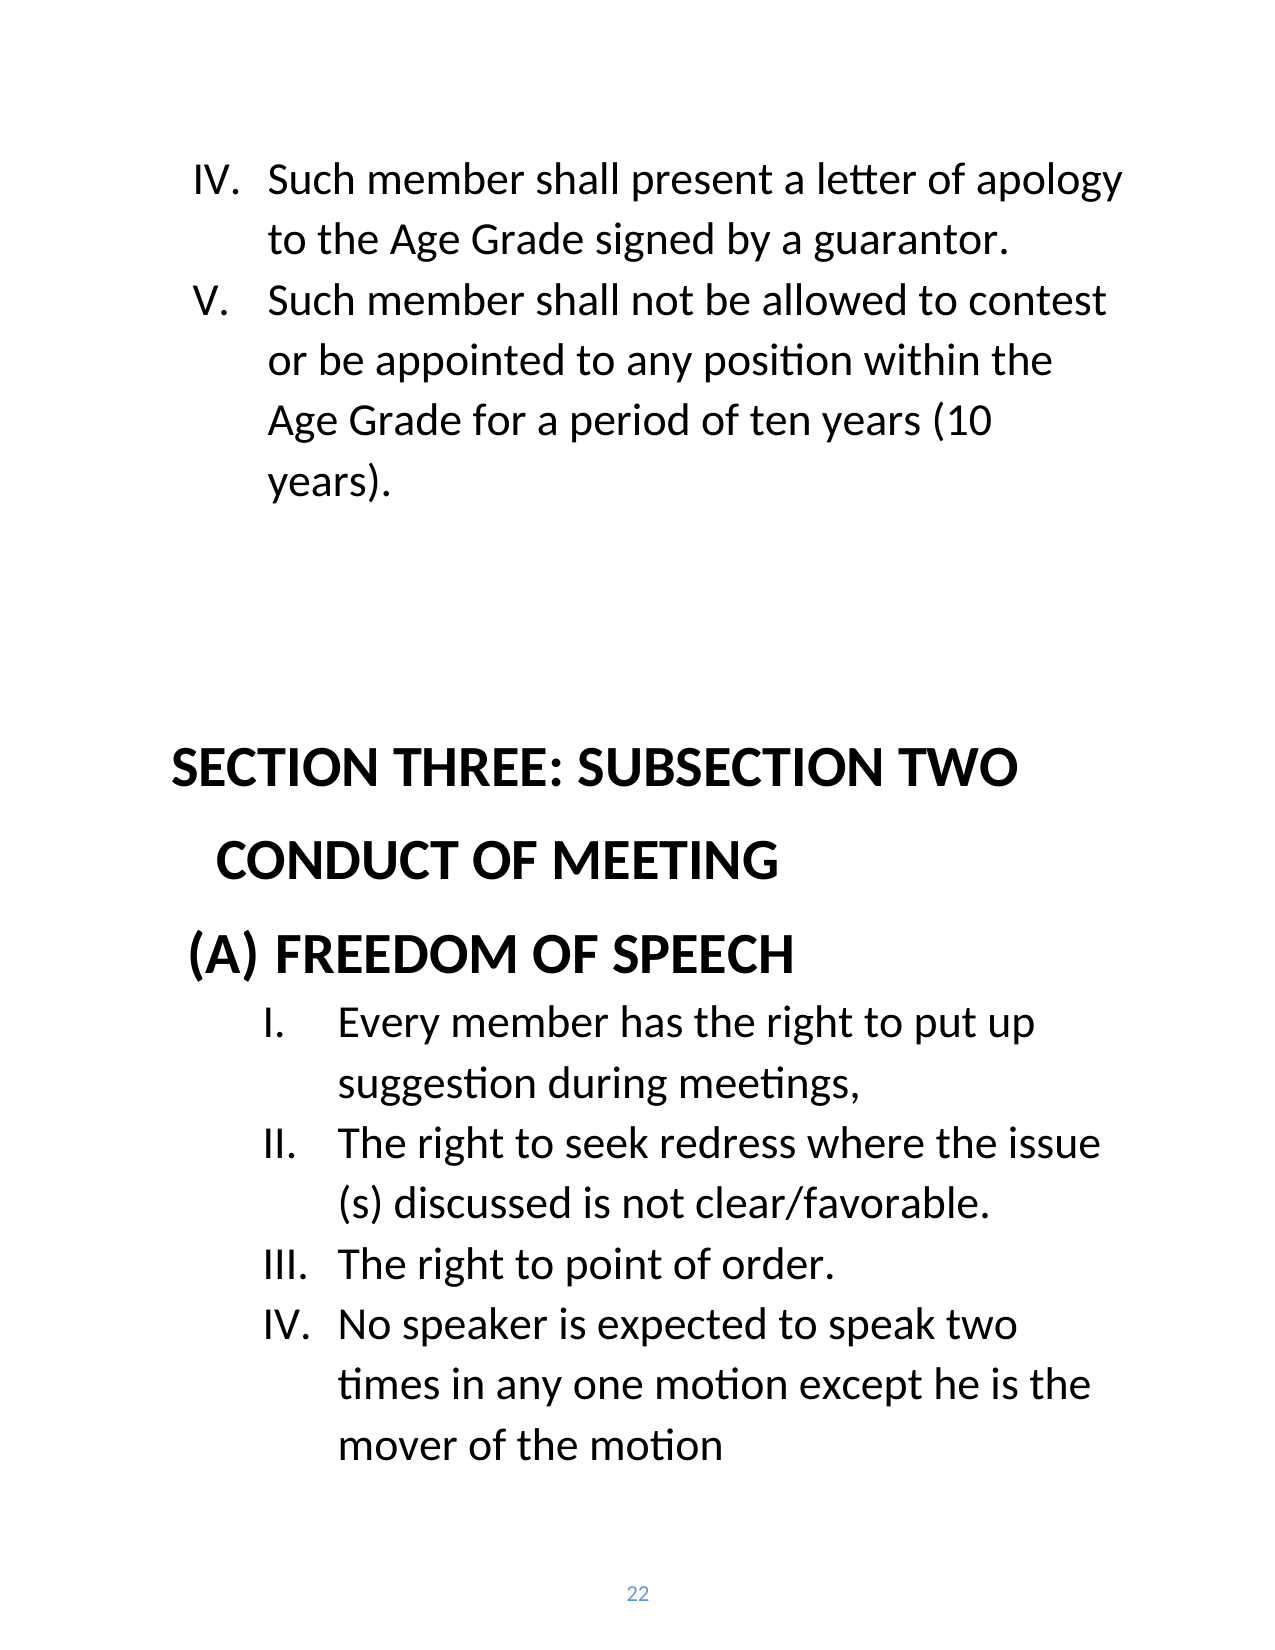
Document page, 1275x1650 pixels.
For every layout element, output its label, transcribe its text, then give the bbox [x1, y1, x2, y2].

list Every member has the right to put up suggestion during meetings, [262, 993, 1125, 1109]
list Such member shall present a letter of apology to the Age Grade signed by a guarantor. [192, 150, 1125, 266]
list The right to point of order. [262, 1234, 1125, 1291]
list The right to seek redress where the issue (s) discussed is not clear/favorable. [262, 1114, 1125, 1230]
text SECTION THREE: SUBSECTION TWO [150, 729, 1125, 801]
list FREEDOM OF SPEECH [187, 916, 1125, 988]
list No speaker is expected to speak two times in any one motion except he is the mover of the motion [262, 1295, 1125, 1471]
list Such member shall not be allowed to contest or be appointed to any position within the Age Grade for a period of ten years (10 years). [192, 271, 1125, 507]
text CONDUCT OF MEETING [150, 823, 1125, 894]
